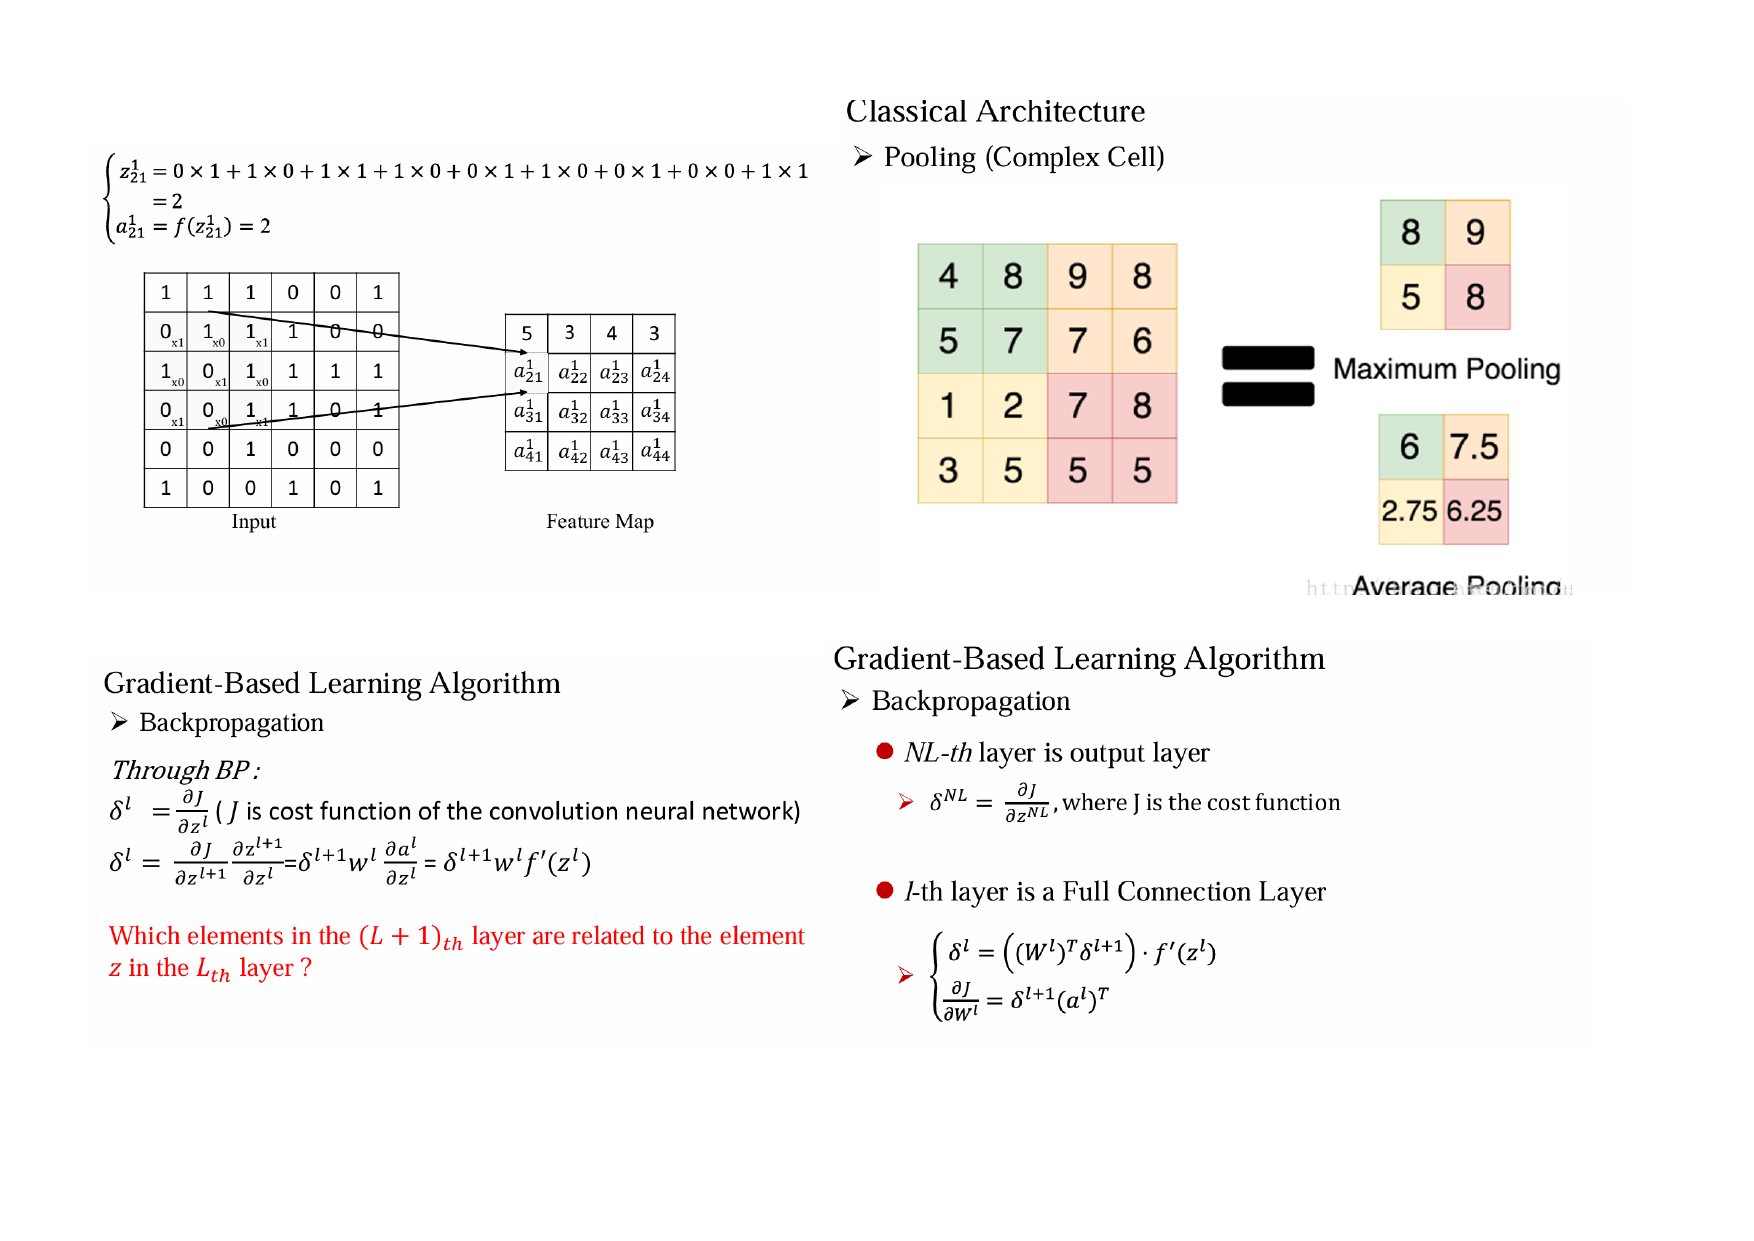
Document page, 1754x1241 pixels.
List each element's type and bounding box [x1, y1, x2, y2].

picture [88, 100, 1629, 595]
picture [88, 641, 1588, 1048]
